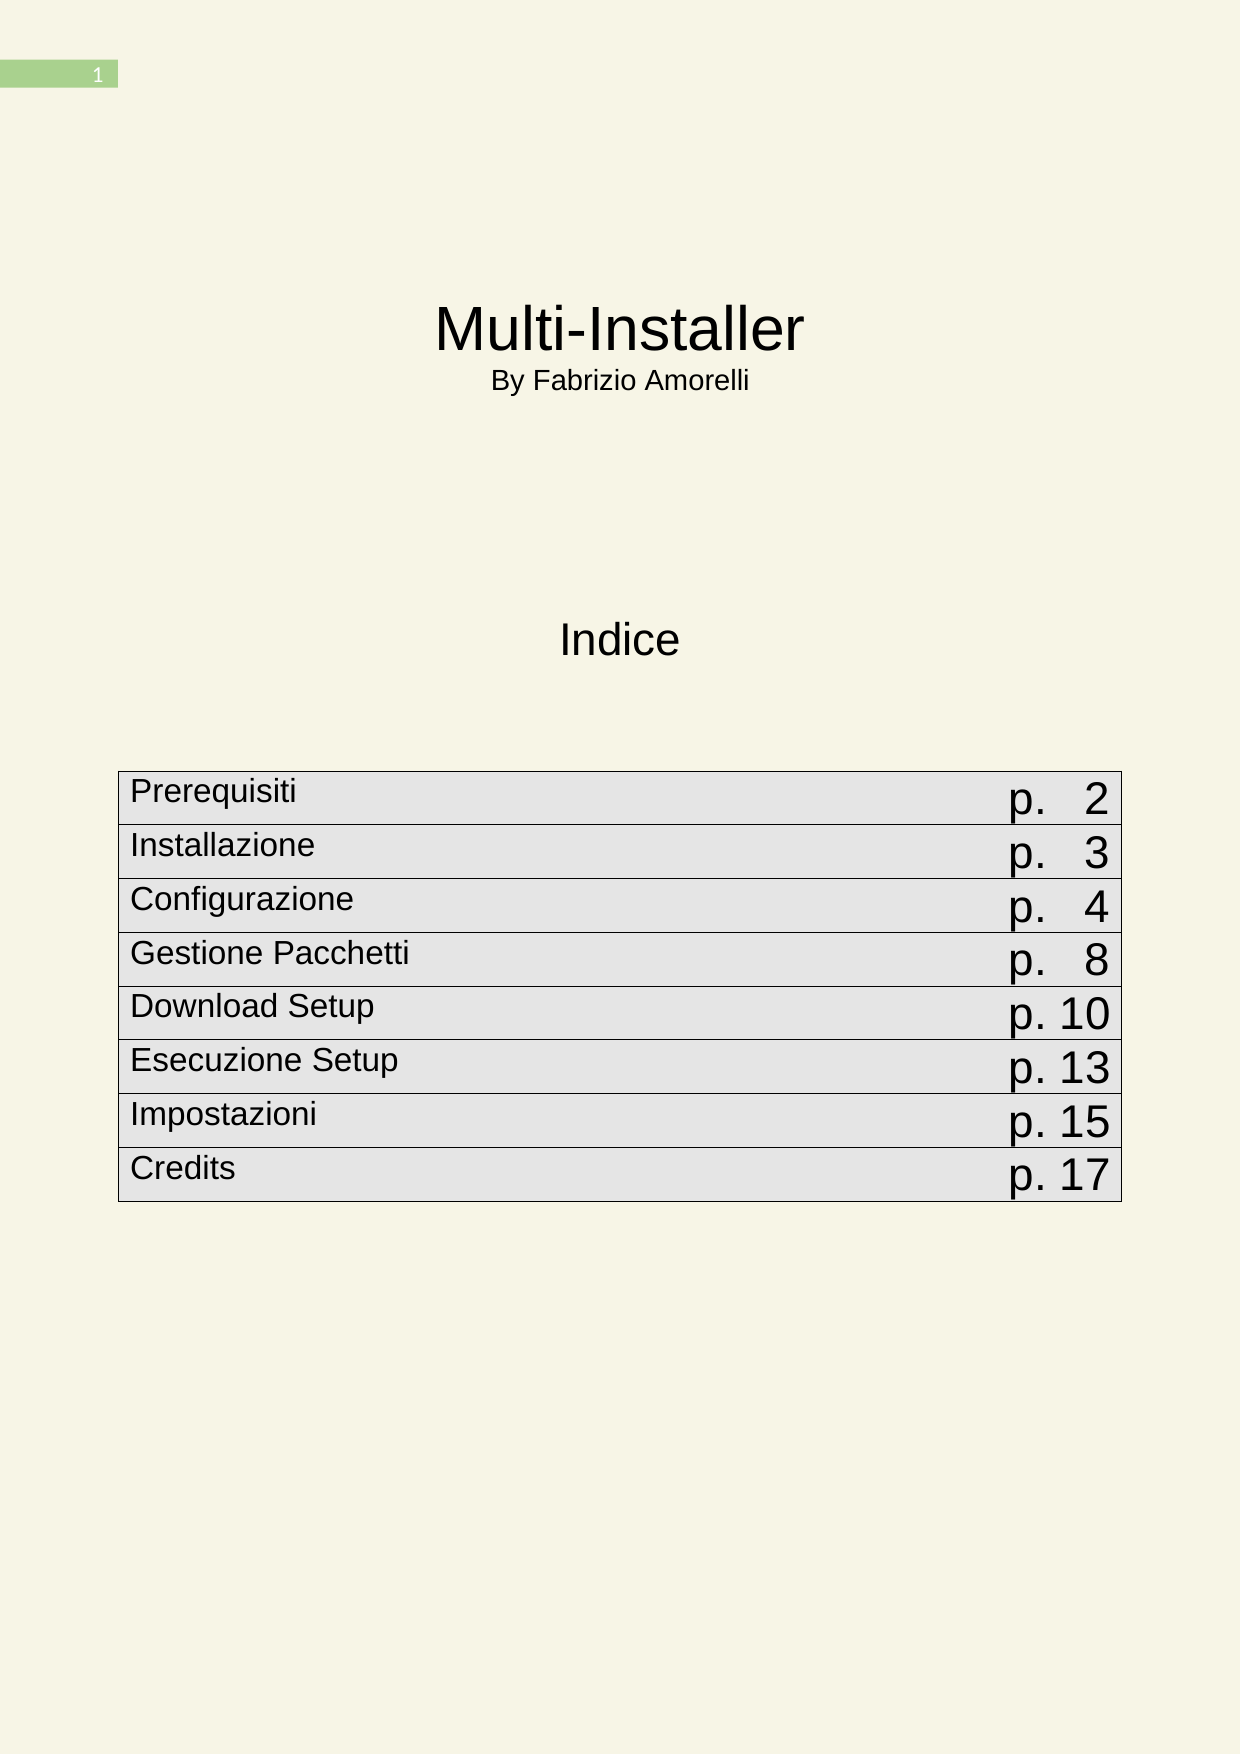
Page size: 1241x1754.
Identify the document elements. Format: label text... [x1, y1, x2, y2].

table_header Prerequisiti [119, 772, 620, 824]
table_cell p. 3 [620, 825, 1121, 878]
table_cell Impostazioni [119, 1094, 620, 1147]
table_cell p. 4 [620, 879, 1121, 932]
text Indice [118, 612, 1122, 665]
table_cell Credits [119, 1148, 620, 1201]
table_cell p. 10 [620, 987, 1121, 1039]
table_cell p. 17 [620, 1148, 1121, 1201]
table_cell p. 8 [620, 933, 1121, 986]
table_cell Installazione [119, 825, 620, 878]
table_cell p. 13 [620, 1040, 1121, 1093]
text By Fabrizio Amorelli [118, 363, 1122, 397]
table_cell Configurazione [119, 879, 620, 932]
text Multi-Installer [118, 291, 1122, 363]
table_cell Esecuzione Setup [119, 1040, 620, 1093]
table_cell p. 15 [620, 1094, 1121, 1147]
table_cell Gestione Pacchetti [119, 933, 620, 986]
table_header p. 2 [620, 772, 1121, 824]
table_cell Download Setup [119, 987, 620, 1039]
